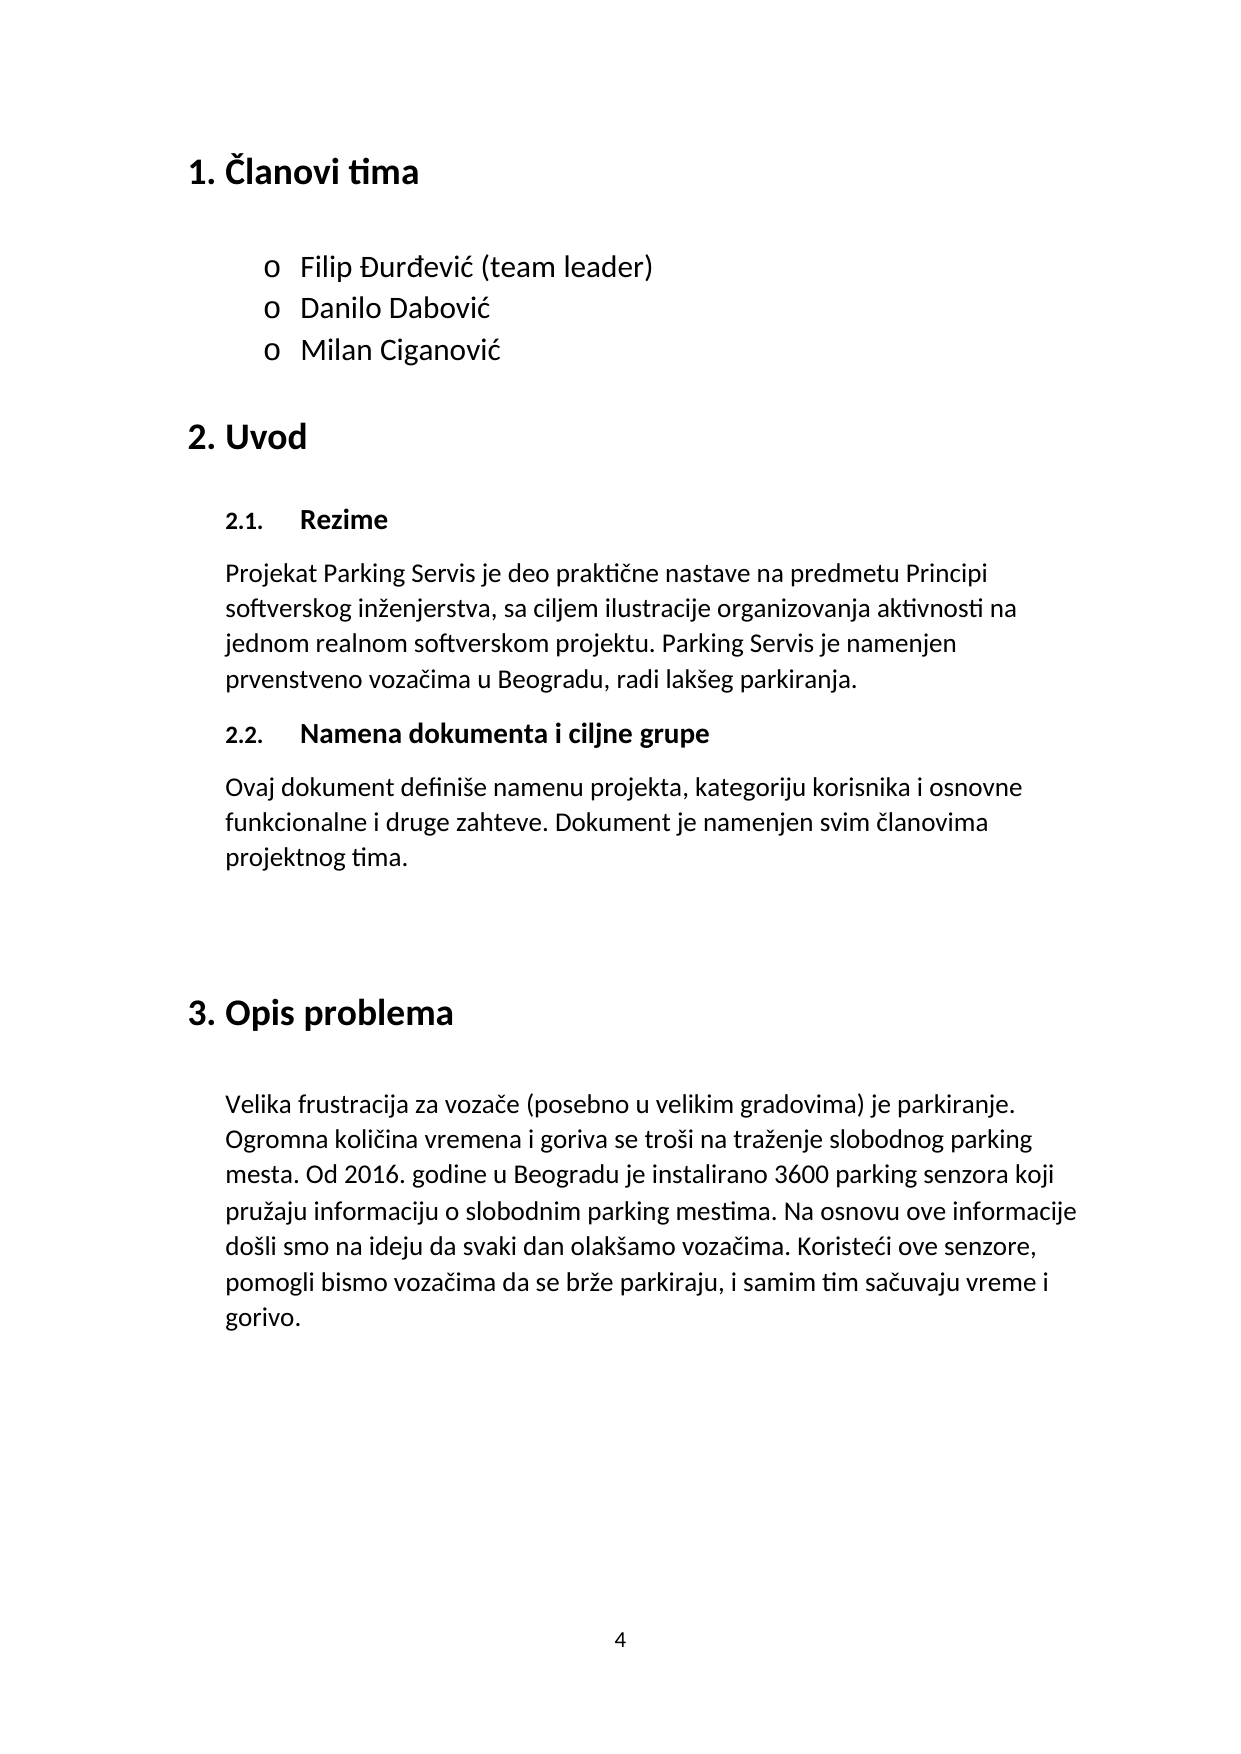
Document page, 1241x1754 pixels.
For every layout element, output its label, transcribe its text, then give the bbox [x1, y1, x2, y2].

list Filip Đurđević (team leader) [263, 247, 1103, 287]
text Velika frustracija za vozače (posebno u velikim gradovima) je parkiranje. Ogromna količina vremena i goriva se troši na traženje slobodnog parking mesta. Od 2016. godine u Beogradu je instalirano 3600 parking senzora koji [225, 1088, 1057, 1191]
list Rezime [225, 501, 1103, 537]
subtitle Članovi tima [187, 148, 1103, 194]
text prvenstveno vozačima u Beogradu, radi lakšeg parkiranja. [225, 662, 1103, 695]
text Projekat Parking Servis je deo praktične nastave na predmetu Principi softverskog inženjerstva, sa ciljem ilustracije organizovanja aktivnosti na jednom realnom softverskom projektu. Parking Servis je namenjen [225, 556, 1025, 659]
text pružaju informaciju o slobodnim parking mestima. Na osnovu ove informacije došli smo na ideju da svaki dan olakšamo vozačima. Koristeći ove senzore, pomogli bismo vozačima da se brže parkiraju, i samim tim sačuvaju vreme i gorivo. [225, 1194, 1079, 1333]
list Namena dokumenta i ciljne grupe [225, 715, 1103, 750]
subtitle Opis problema [187, 989, 1103, 1034]
list Milan Ciganović [263, 330, 1103, 370]
list Danilo Dabović [263, 288, 1103, 328]
subtitle Uvod [187, 413, 1103, 459]
text Ovaj dokument definiše namenu projekta, kategoriju korisnika i osnovne funkcionalne i druge zahteve. Dokument je namenjen svim članovima projektnog tima. [225, 770, 1025, 873]
